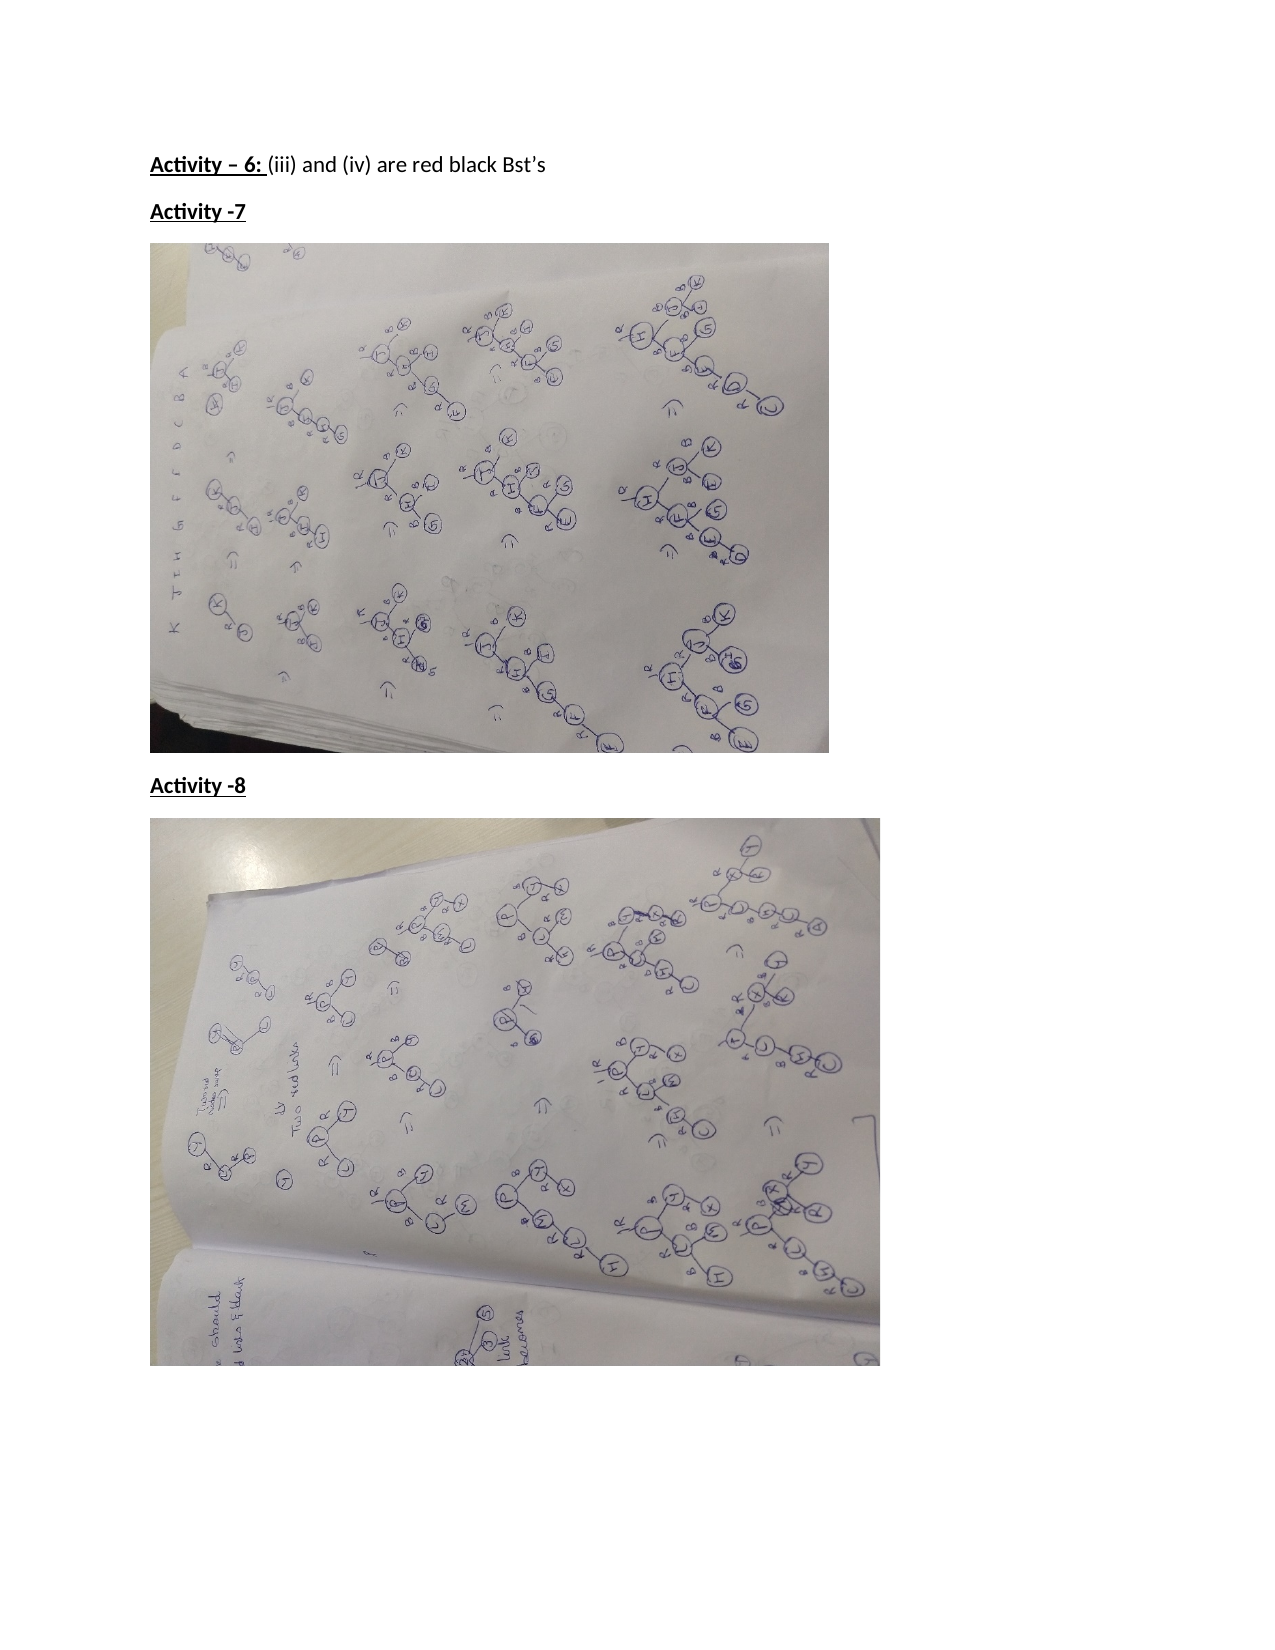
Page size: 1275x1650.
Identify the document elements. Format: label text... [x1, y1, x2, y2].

text Activity – 6: (iii) and (iv) are red black Bst’s [150, 150, 1125, 178]
picture [150, 243, 829, 753]
picture [150, 818, 880, 1366]
text Activity -8 [150, 772, 1125, 800]
text Activity -7 [150, 197, 1125, 225]
